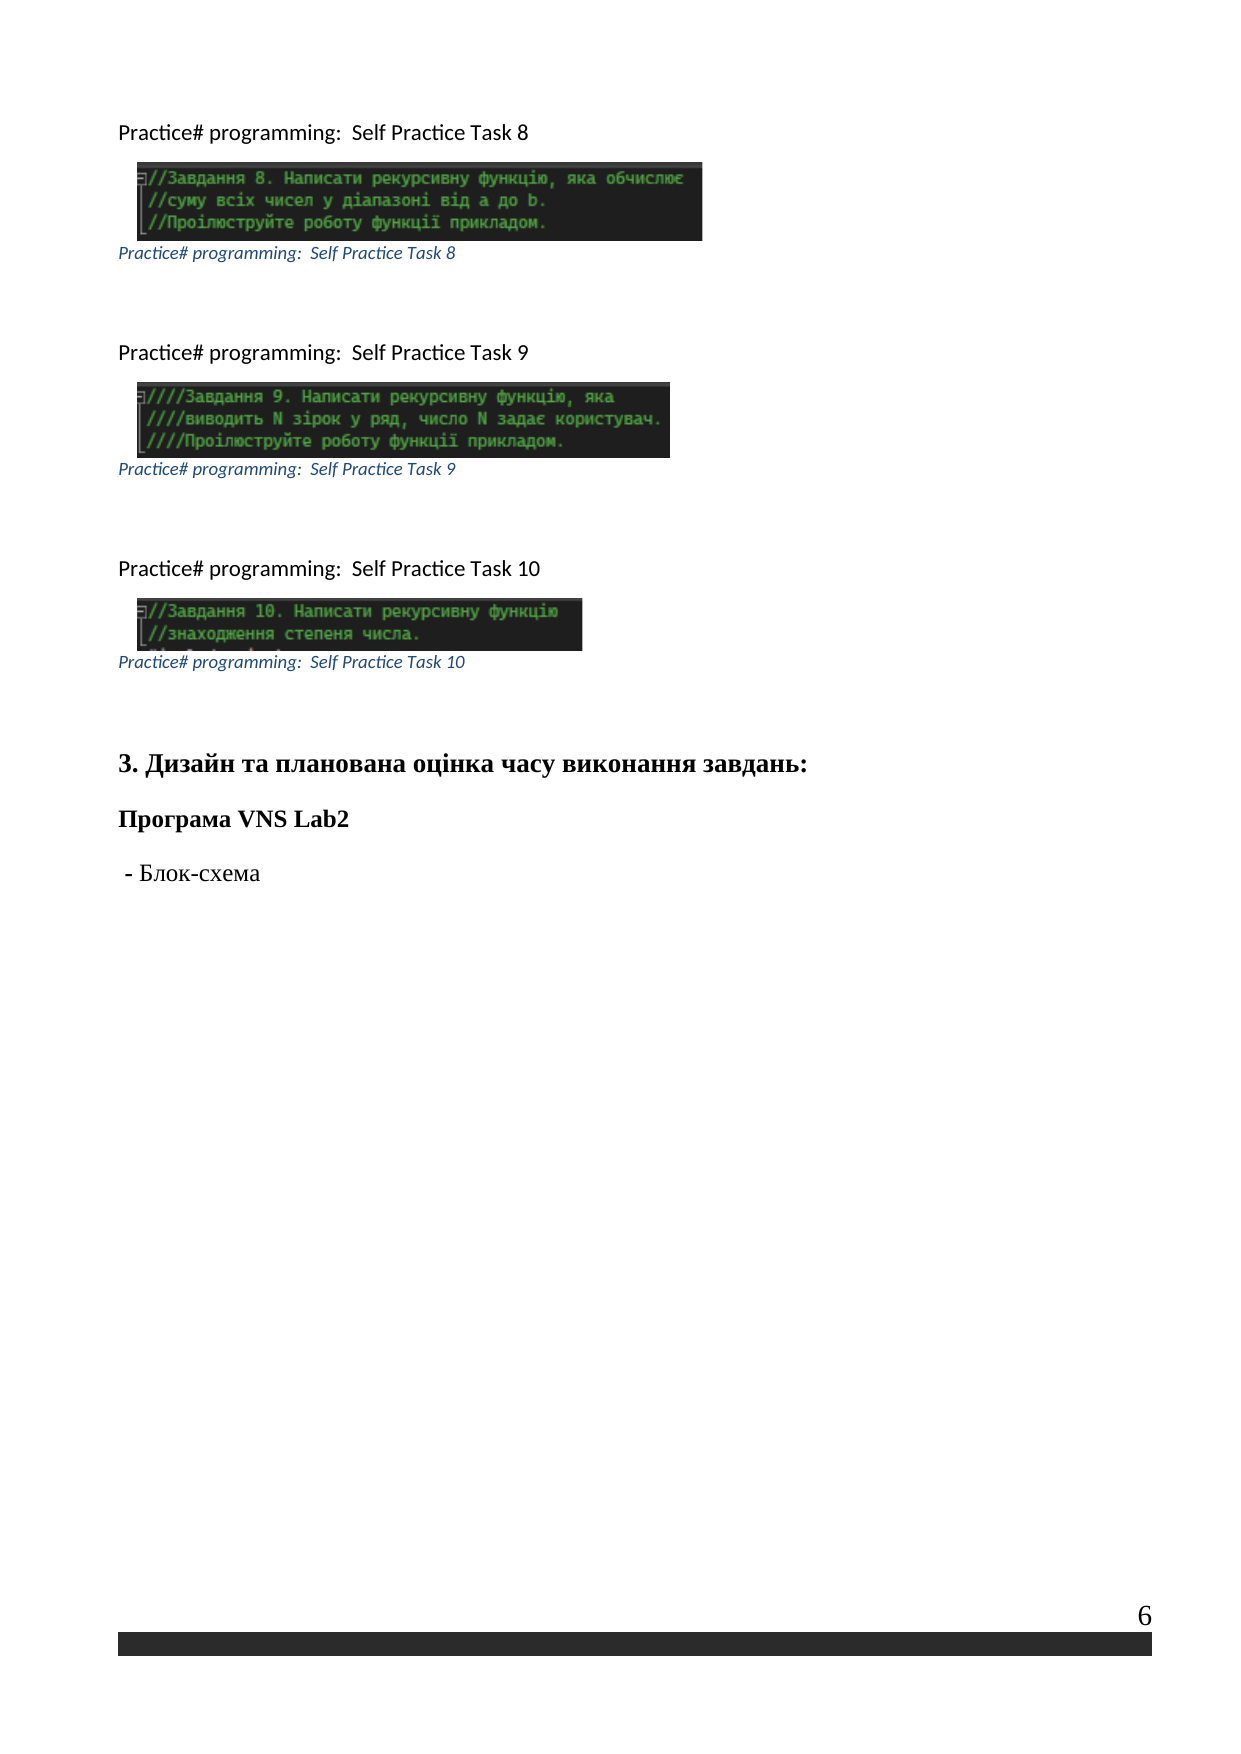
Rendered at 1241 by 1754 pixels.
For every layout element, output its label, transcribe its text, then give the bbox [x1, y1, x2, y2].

text Practice# programming: Self Practice Task 9 [118, 457, 1152, 480]
text Practice# programming: Self Practice Task 10 [118, 650, 1152, 673]
text 3. Дизайн та планована оцінка часу виконання завдань: [118, 747, 1152, 778]
text Practice# programming: Self Practice Task 10 [118, 554, 1152, 582]
text Practice# programming: Self Practice Task 9 [118, 338, 1152, 366]
text Програма VNS Lab2 [118, 804, 1152, 832]
text - Блок-схема [118, 858, 1152, 886]
text Practice# programming: Self Practice Task 8 [118, 118, 1152, 146]
text Practice# programming: Self Practice Task 8 [118, 241, 1152, 264]
